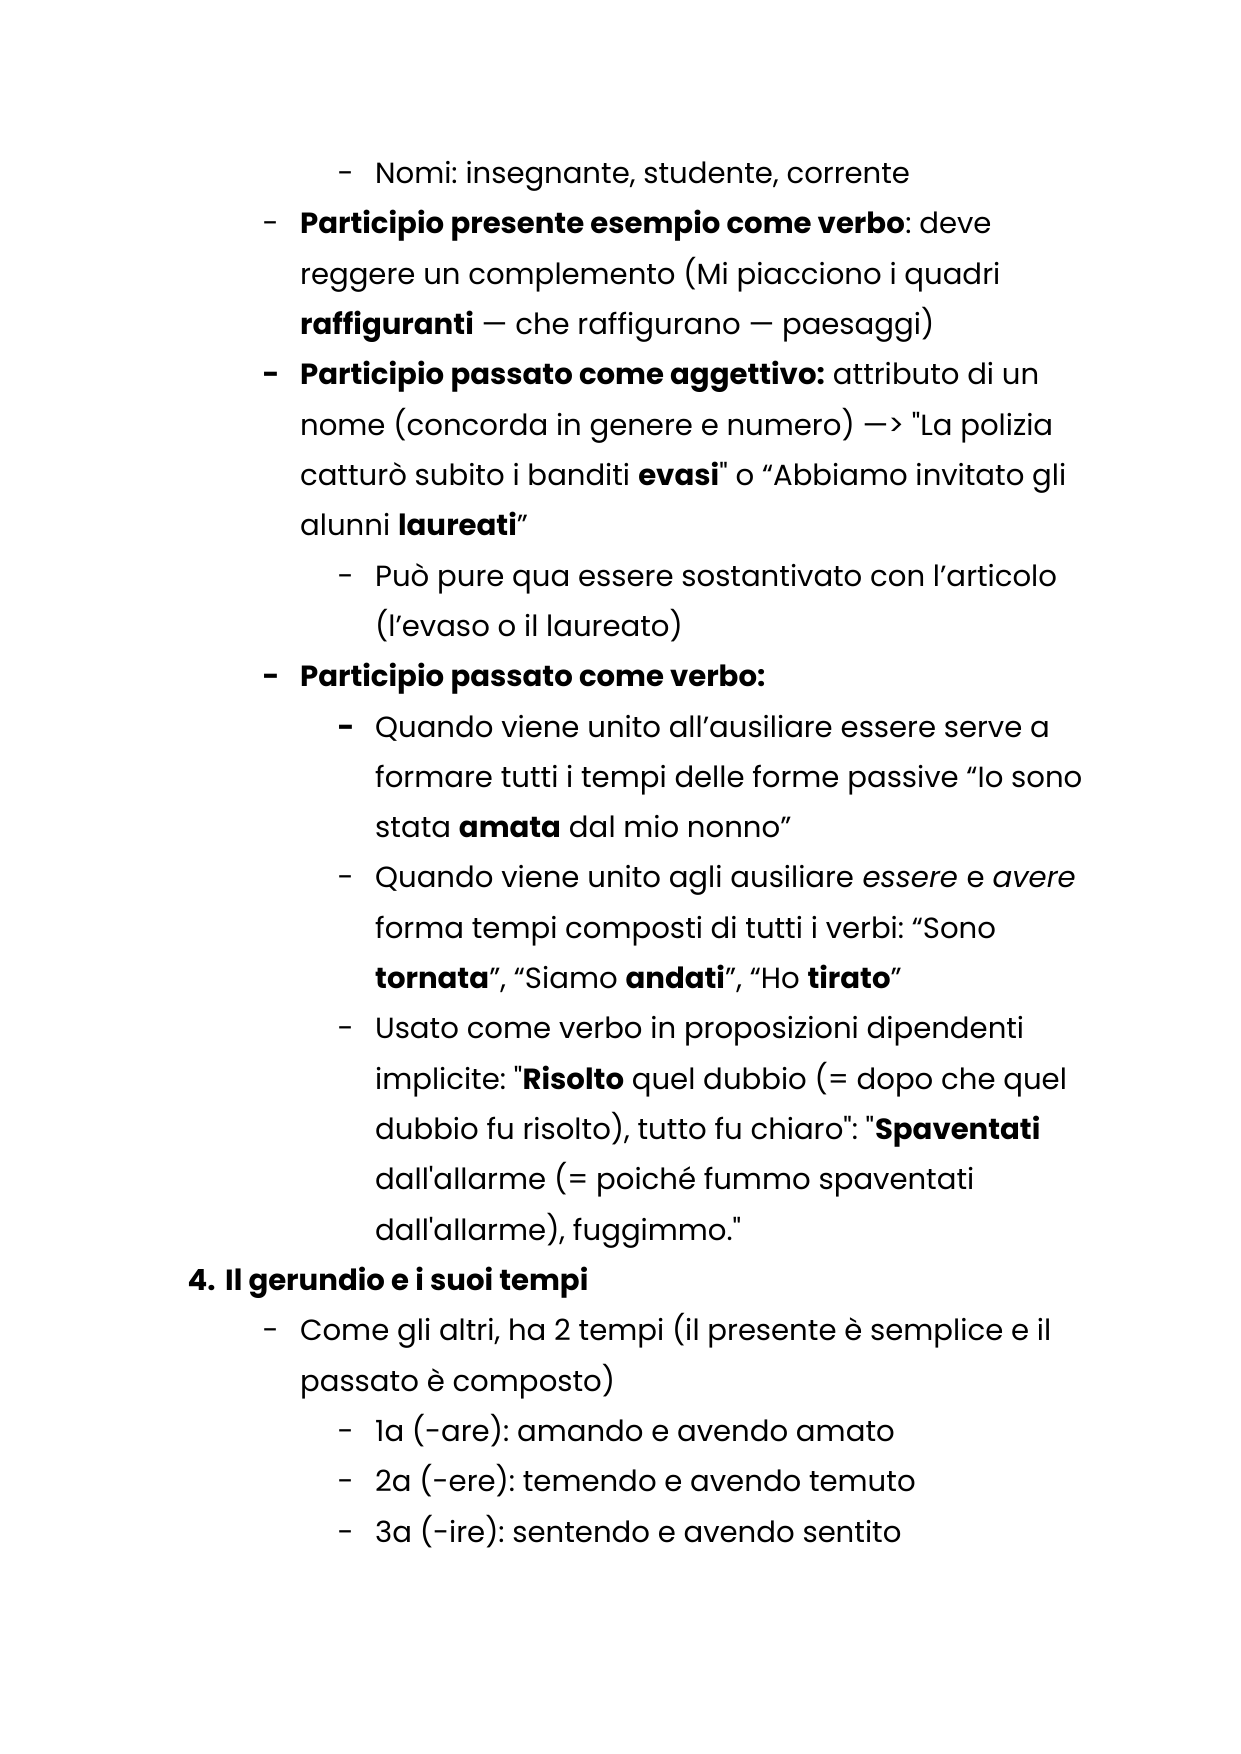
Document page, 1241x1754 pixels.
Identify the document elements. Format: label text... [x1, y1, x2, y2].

list 3a (-ire): sentendo e avendo sentito [337, 1508, 1090, 1552]
list Il gerundio e i suoi tempi [187, 1257, 1090, 1301]
list 1a (-are): amando e avendo amato [337, 1408, 1090, 1452]
list Participio presente esempio come verbo: deve reggere un complemento (Mi piacciono i quadri raffiguranti — che raffigurano — paesaggi) [262, 200, 1090, 345]
list Participio passato come aggettivo: attributo di un nome (concorda in genere e numero) —> "La polizia catturò subito i banditi evasi" o “Abbiamo invitato gli alunni laureati” [262, 351, 1090, 546]
list Participio passato come verbo: [262, 653, 1090, 697]
list Nomi: insegnante, studente, corrente [337, 150, 1090, 194]
list Quando viene unito agli ausiliare essere e avere forma tempi composti di tutti i verbi: “Sono tornata”, “Siamo andati”, “Ho tirato” [337, 854, 1090, 999]
list Può pure qua essere sostantivato con l’articolo (l’evaso o il laureato) [337, 552, 1090, 647]
list Come gli altri, ha 2 tempi (il presente è semplice e il passato è composto) [262, 1307, 1090, 1401]
list Quando viene unito all’ausiliare essere serve a formare tutti i tempi delle forme passive “Io sono stata amata dal mio nonno” [337, 703, 1090, 848]
list 2a (-ere): temendo e avendo temuto [337, 1458, 1090, 1502]
list Usato come verbo in proposizioni dipendenti implicite: "Risolto quel dubbio (= dopo che quel dubbio fu risolto), tutto fu chiaro": "Spaventati dall'allarme (= poiché fummo spaventati dall'allarme), fuggimmo." [337, 1005, 1090, 1250]
